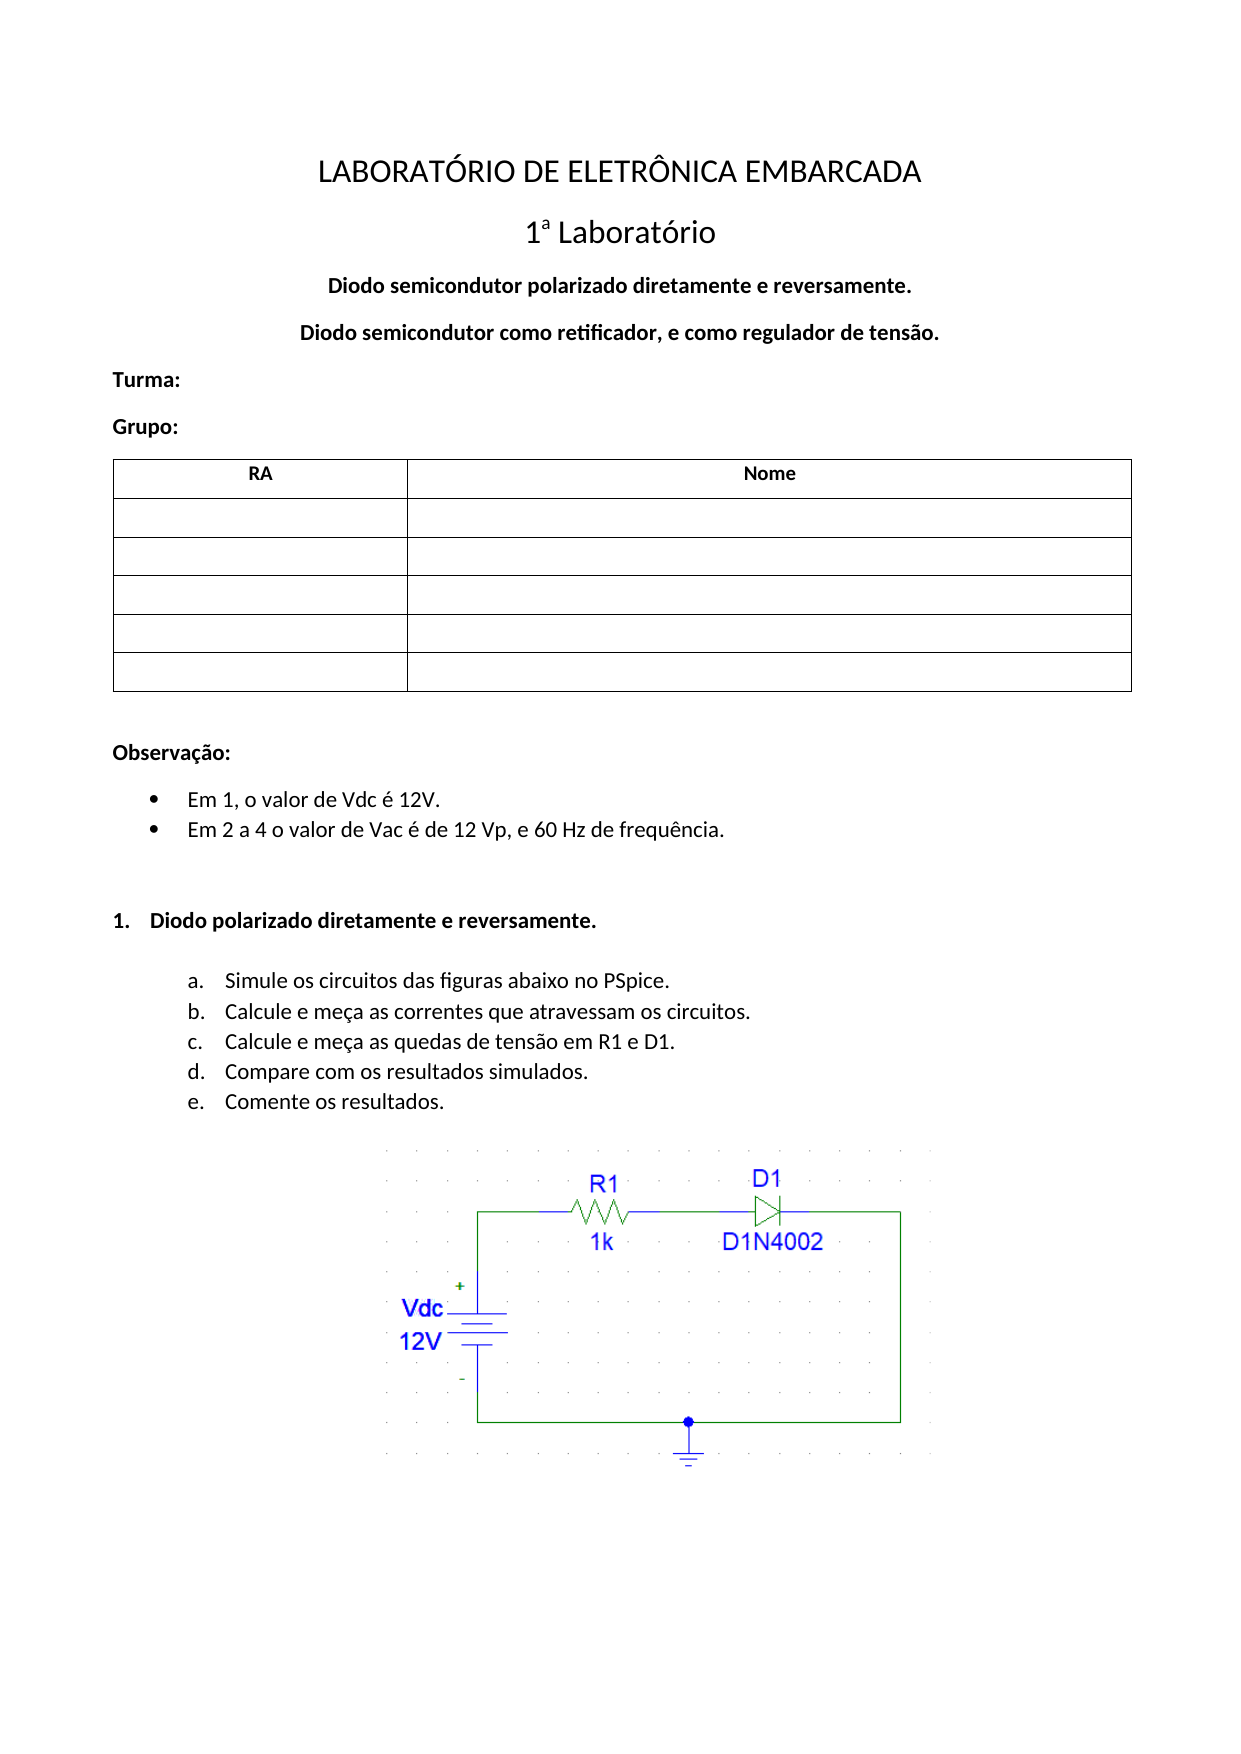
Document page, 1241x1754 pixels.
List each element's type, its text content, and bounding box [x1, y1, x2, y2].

table_cell [114, 653, 407, 691]
table_cell [408, 499, 1131, 537]
table_cell [114, 538, 407, 575]
table_header Nome [408, 460, 1131, 498]
list Compare com os resultados simulados. [187, 1057, 1128, 1085]
list Em 2 a 4 o valor de Vac é de 12 Vp, e 60 Hz de frequência. [150, 816, 1128, 843]
list Simule os circuitos das figuras abaixo no PSpice. [187, 967, 1128, 994]
table_cell [408, 653, 1131, 691]
table_cell [114, 576, 407, 614]
list Em 1, o valor de Vdc é 12V. [150, 785, 1128, 813]
list Calcule e meça as correntes que atravessam os circuitos. [187, 997, 1128, 1025]
picture [384, 1147, 931, 1483]
text Diodo semicondutor polarizado diretamente e reversamente. [112, 271, 1128, 299]
table_cell [114, 615, 407, 652]
list Calcule e meça as quedas de tensão em R1 e D1. [187, 1027, 1128, 1055]
text Grupo: [112, 412, 1128, 440]
text Diodo semicondutor como retificador, e como regulador de tensão. [112, 318, 1128, 346]
table_header RA [114, 460, 407, 498]
text LABORATÓRIO DE ELETRÔNICA EMBARCADA [112, 150, 1128, 191]
text Observação: [112, 738, 1128, 766]
table_cell [408, 538, 1131, 575]
table_cell [408, 615, 1131, 652]
list Diodo polarizado diretamente e reversamente. [112, 906, 1128, 934]
text 1a Laboratório [112, 211, 1128, 251]
list Comente os resultados. [187, 1087, 1128, 1115]
table_cell [408, 576, 1131, 614]
table_cell [114, 499, 407, 537]
text Turma: [112, 365, 1128, 393]
